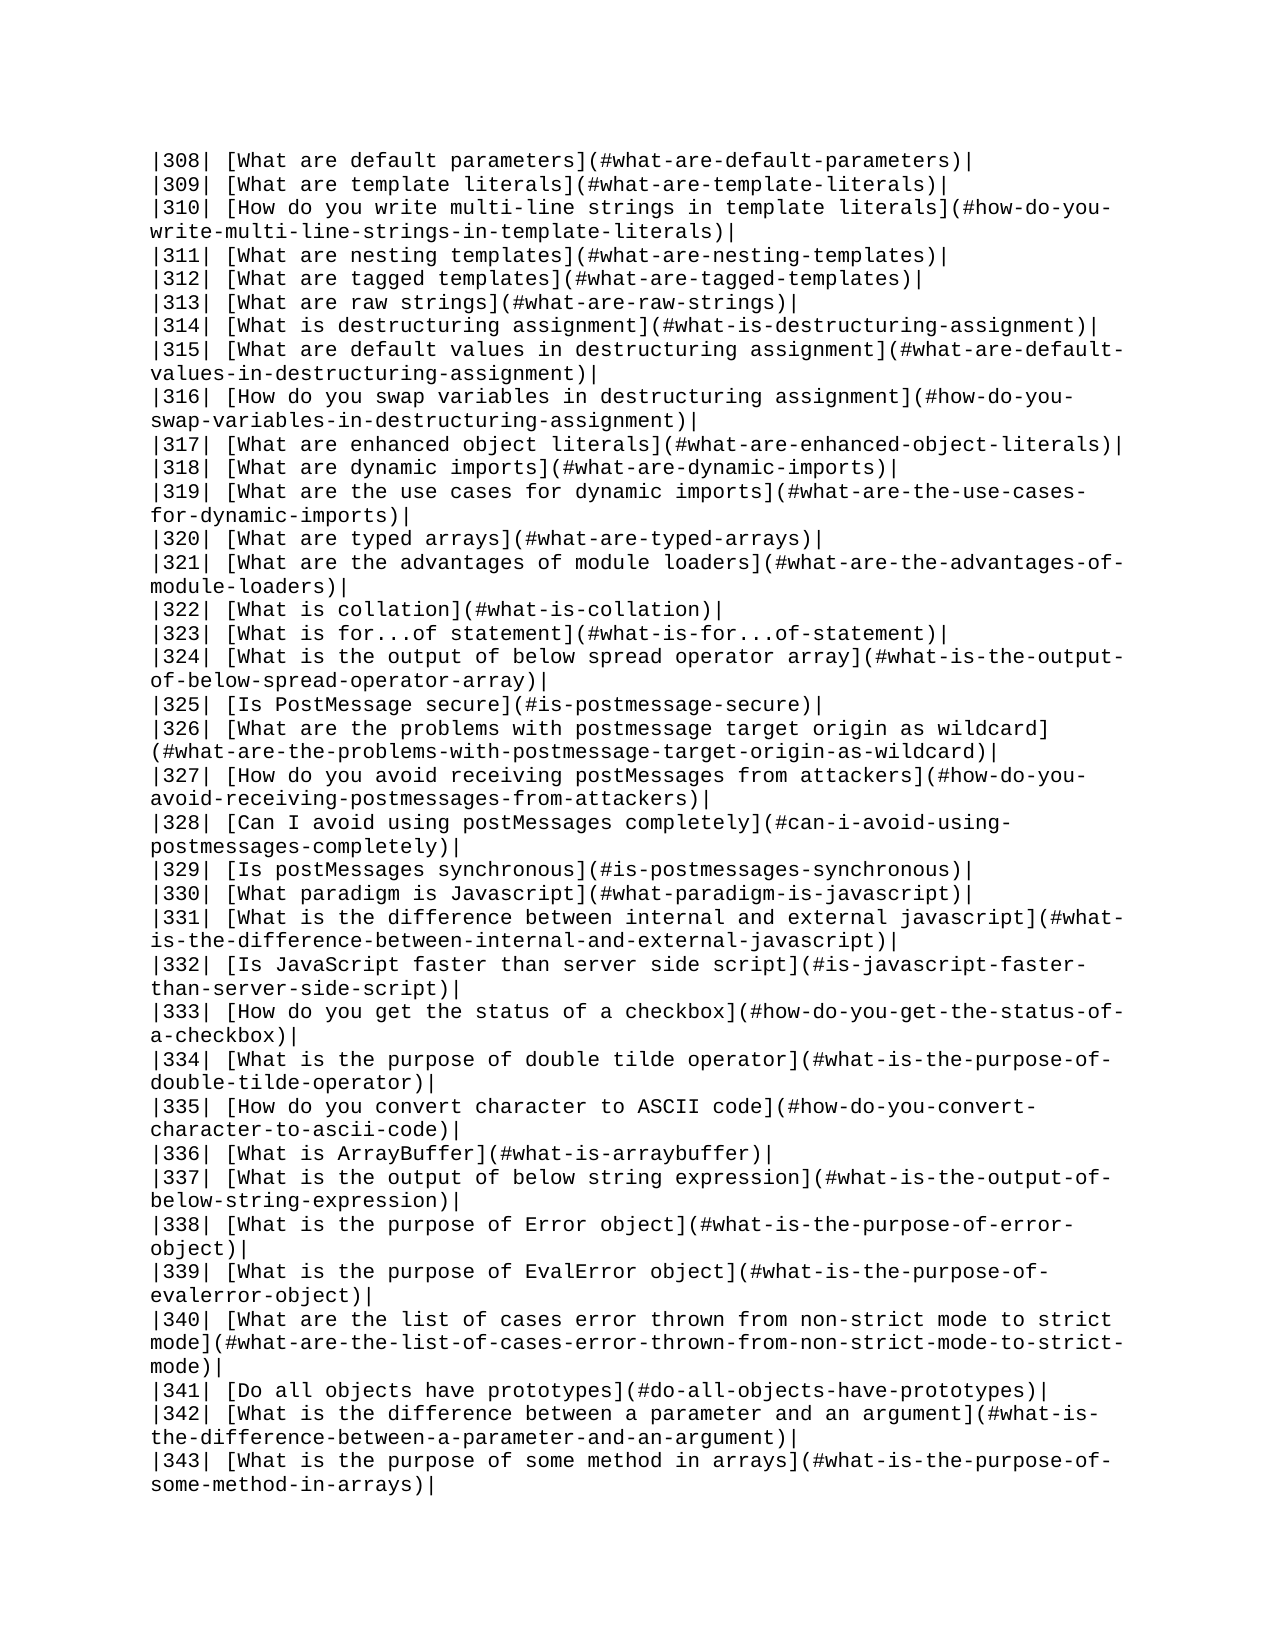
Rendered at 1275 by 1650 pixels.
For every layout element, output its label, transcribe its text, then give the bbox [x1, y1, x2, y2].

text |313| [What are raw strings](#what-are-raw-strings)| [150, 292, 1125, 316]
text |321| [What are the advantages of module loaders](#what-are-the-advantages-of-module-loaders)| [150, 552, 1125, 599]
text |333| [How do you get the status of a checkbox](#how-do-you-get-the-status-of-a-checkbox)| [150, 1001, 1125, 1048]
text |317| [What are enhanced object literals](#what-are-enhanced-object-literals)| [150, 434, 1125, 457]
text |326| [What are the problems with postmessage target origin as wildcard](#what-are-the-problems-with-postmessage-target-origin-as-wildcard)| [150, 717, 1125, 765]
text |323| [What is for...of statement](#what-is-for...of-statement)| [150, 623, 1125, 647]
text |315| [What are default values in destructuring assignment](#what-are-default-values-in-destructuring-assignment)| [150, 339, 1125, 386]
text |330| [What paradigm is Javascript](#what-paradigm-is-javascript)| [150, 883, 1125, 907]
text |328| [Can I avoid using postMessages completely](#can-i-avoid-using-postmessages-completely)| [150, 812, 1125, 859]
text |335| [How do you convert character to ASCII code](#how-do-you-convert-character-to-ascii-code)| [150, 1096, 1125, 1143]
text |312| [What are tagged templates](#what-are-tagged-templates)| [150, 268, 1125, 292]
text |331| [What is the difference between internal and external javascript](#what-is-the-difference-between-internal-and-external-javascript)| [150, 907, 1125, 954]
text |310| [How do you write multi-line strings in template literals](#how-do-you-write-multi-line-strings-in-template-literals)| [150, 197, 1125, 244]
text |340| [What are the list of cases error thrown from non-strict mode to strict mode](#what-are-the-list-of-cases-error-thrown-from-non-strict-mode-to-strict-mode)| [150, 1309, 1125, 1379]
text |336| [What is ArrayBuffer](#what-is-arraybuffer)| [150, 1143, 1125, 1167]
text |325| [Is PostMessage secure](#is-postmessage-secure)| [150, 694, 1125, 717]
text |316| [How do you swap variables in destructuring assignment](#how-do-you-swap-variables-in-destructuring-assignment)| [150, 386, 1125, 434]
text |327| [How do you avoid receiving postMessages from attackers](#how-do-you-avoid-receiving-postmessages-from-attackers)| [150, 765, 1125, 812]
text |337| [What is the output of below string expression](#what-is-the-output-of-below-string-expression)| [150, 1167, 1125, 1214]
text |318| [What are dynamic imports](#what-are-dynamic-imports)| [150, 457, 1125, 481]
text |343| [What is the purpose of some method in arrays](#what-is-the-purpose-of-some-method-in-arrays)| [150, 1451, 1125, 1498]
text |314| [What is destructuring assignment](#what-is-destructuring-assignment)| [150, 316, 1125, 339]
text |324| [What is the output of below spread operator array](#what-is-the-output-of-below-spread-operator-array)| [150, 647, 1125, 694]
text |319| [What are the use cases for dynamic imports](#what-are-the-use-cases-for-dynamic-imports)| [150, 481, 1125, 528]
text |342| [What is the difference between a parameter and an argument](#what-is-the-difference-between-a-parameter-and-an-argument)| [150, 1403, 1125, 1451]
text |311| [What are nesting templates](#what-are-nesting-templates)| [150, 244, 1125, 268]
text |341| [Do all objects have prototypes](#do-all-objects-have-prototypes)| [150, 1379, 1125, 1403]
text |322| [What is collation](#what-is-collation)| [150, 599, 1125, 623]
text |334| [What is the purpose of double tilde operator](#what-is-the-purpose-of-double-tilde-operator)| [150, 1048, 1125, 1096]
text |339| [What is the purpose of EvalError object](#what-is-the-purpose-of-evalerror-object)| [150, 1261, 1125, 1309]
text |309| [What are template literals](#what-are-template-literals)| [150, 174, 1125, 197]
text |320| [What are typed arrays](#what-are-typed-arrays)| [150, 528, 1125, 552]
text |329| [Is postMessages synchronous](#is-postmessages-synchronous)| [150, 859, 1125, 883]
text |308| [What are default parameters](#what-are-default-parameters)| [150, 150, 1125, 174]
text |338| [What is the purpose of Error object](#what-is-the-purpose-of-error-object)| [150, 1214, 1125, 1261]
text |332| [Is JavaScript faster than server side script](#is-javascript-faster-than-server-side-script)| [150, 954, 1125, 1001]
